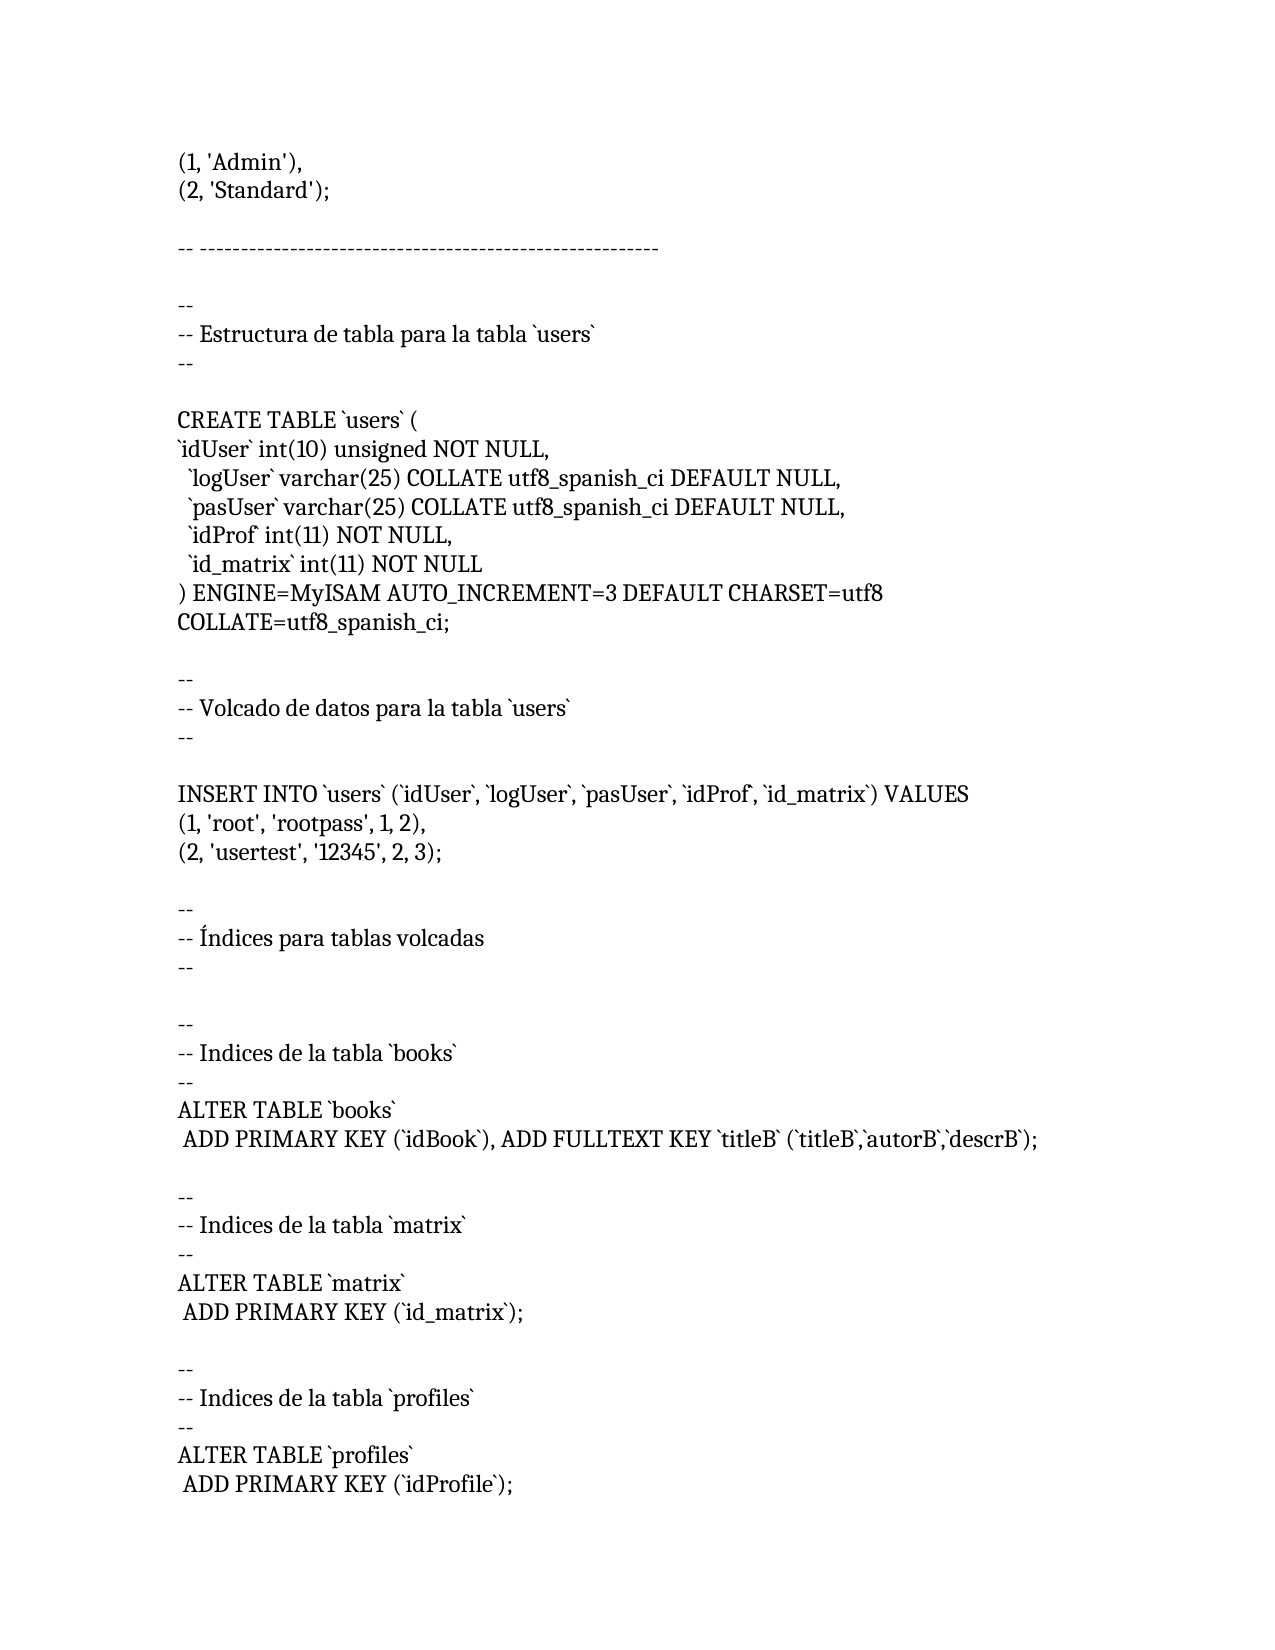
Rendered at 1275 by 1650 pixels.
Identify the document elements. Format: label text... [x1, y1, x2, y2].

text ALTER TABLE `matrix` [177, 1269, 1098, 1298]
text -- Indices de la tabla `matrix` [177, 1211, 1098, 1240]
text ALTER TABLE `profiles` [177, 1441, 1098, 1470]
text -- [177, 953, 1098, 981]
text ALTER TABLE `books` [177, 1096, 1098, 1125]
text -- [177, 665, 1098, 694]
text `logUser` varchar(25) COLLATE utf8_spanish_ci DEFAULT NULL, [177, 464, 1098, 493]
text -- Estructura de tabla para la tabla `users` [177, 320, 1098, 349]
text -- Volcado de datos para la tabla `users` [177, 694, 1098, 723]
text INSERT INTO `users` (`idUser`, `logUser`, `pasUser`, `idProf`, `id_matrix`) VALUES [177, 780, 1098, 809]
text (1, 'root', 'rootpass', 1, 2), [177, 809, 1098, 838]
text -- [177, 1010, 1098, 1039]
text -- [177, 349, 1098, 378]
text -- [177, 1355, 1098, 1384]
text -- [177, 1183, 1098, 1211]
text -- Indices de la tabla `books` [177, 1039, 1098, 1068]
text (2, 'usertest', '12345', 2, 3); [177, 838, 1098, 866]
text `idUser` int(10) unsigned NOT NULL, [177, 435, 1098, 464]
text (1, 'Admin'), [177, 148, 1098, 176]
text -- [177, 723, 1098, 751]
text (2, 'Standard'); [177, 176, 1098, 205]
text `idProf` int(11) NOT NULL, [177, 521, 1098, 550]
text -- [177, 1413, 1098, 1441]
text ADD PRIMARY KEY (`id_matrix`); [177, 1298, 1098, 1326]
text -- [177, 1240, 1098, 1269]
text ) ENGINE=MyISAM AUTO_INCREMENT=3 DEFAULT CHARSET=utf8 COLLATE=utf8_spanish_ci; [177, 579, 1098, 636]
text -- [177, 291, 1098, 320]
text -- -------------------------------------------------------- [177, 234, 1098, 263]
text `id_matrix` int(11) NOT NULL [177, 550, 1098, 579]
text ADD PRIMARY KEY (`idBook`), ADD FULLTEXT KEY `titleB` (`titleB`,`autorB`,`descrB`); [177, 1125, 1098, 1154]
text -- Indices de la tabla `profiles` [177, 1384, 1098, 1413]
text ADD PRIMARY KEY (`idProfile`); [177, 1470, 1098, 1499]
text -- [177, 1068, 1098, 1096]
text CREATE TABLE `users` ( [177, 406, 1098, 435]
text -- [177, 895, 1098, 924]
text -- Índices para tablas volcadas [177, 924, 1098, 953]
text `pasUser` varchar(25) COLLATE utf8_spanish_ci DEFAULT NULL, [177, 493, 1098, 521]
